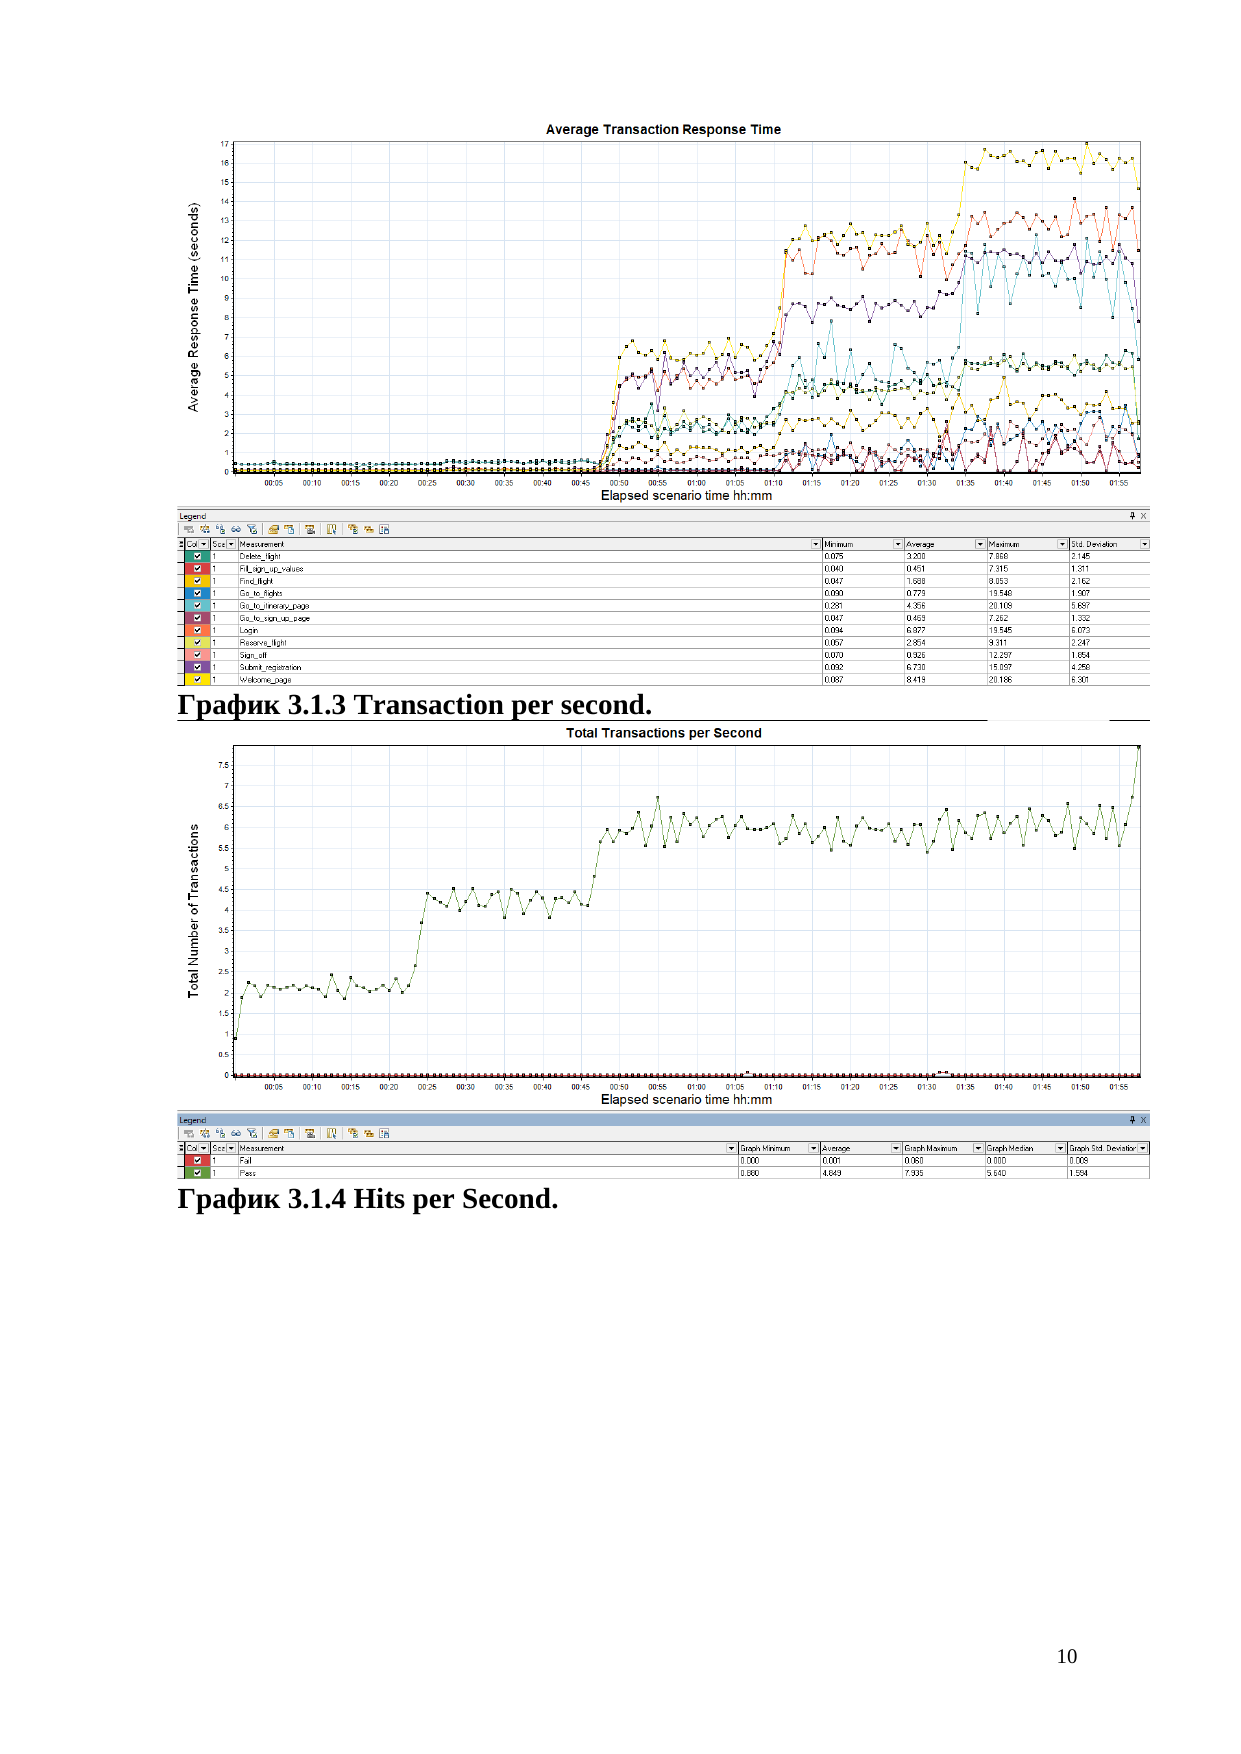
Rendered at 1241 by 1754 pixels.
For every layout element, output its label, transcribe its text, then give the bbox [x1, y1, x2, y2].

text График 3.1.3 Transaction per second. [177, 687, 1152, 720]
picture [177, 720, 1150, 1181]
text График 3.1.4 Hits per Second. [177, 1181, 1152, 1214]
picture [177, 118, 1150, 687]
